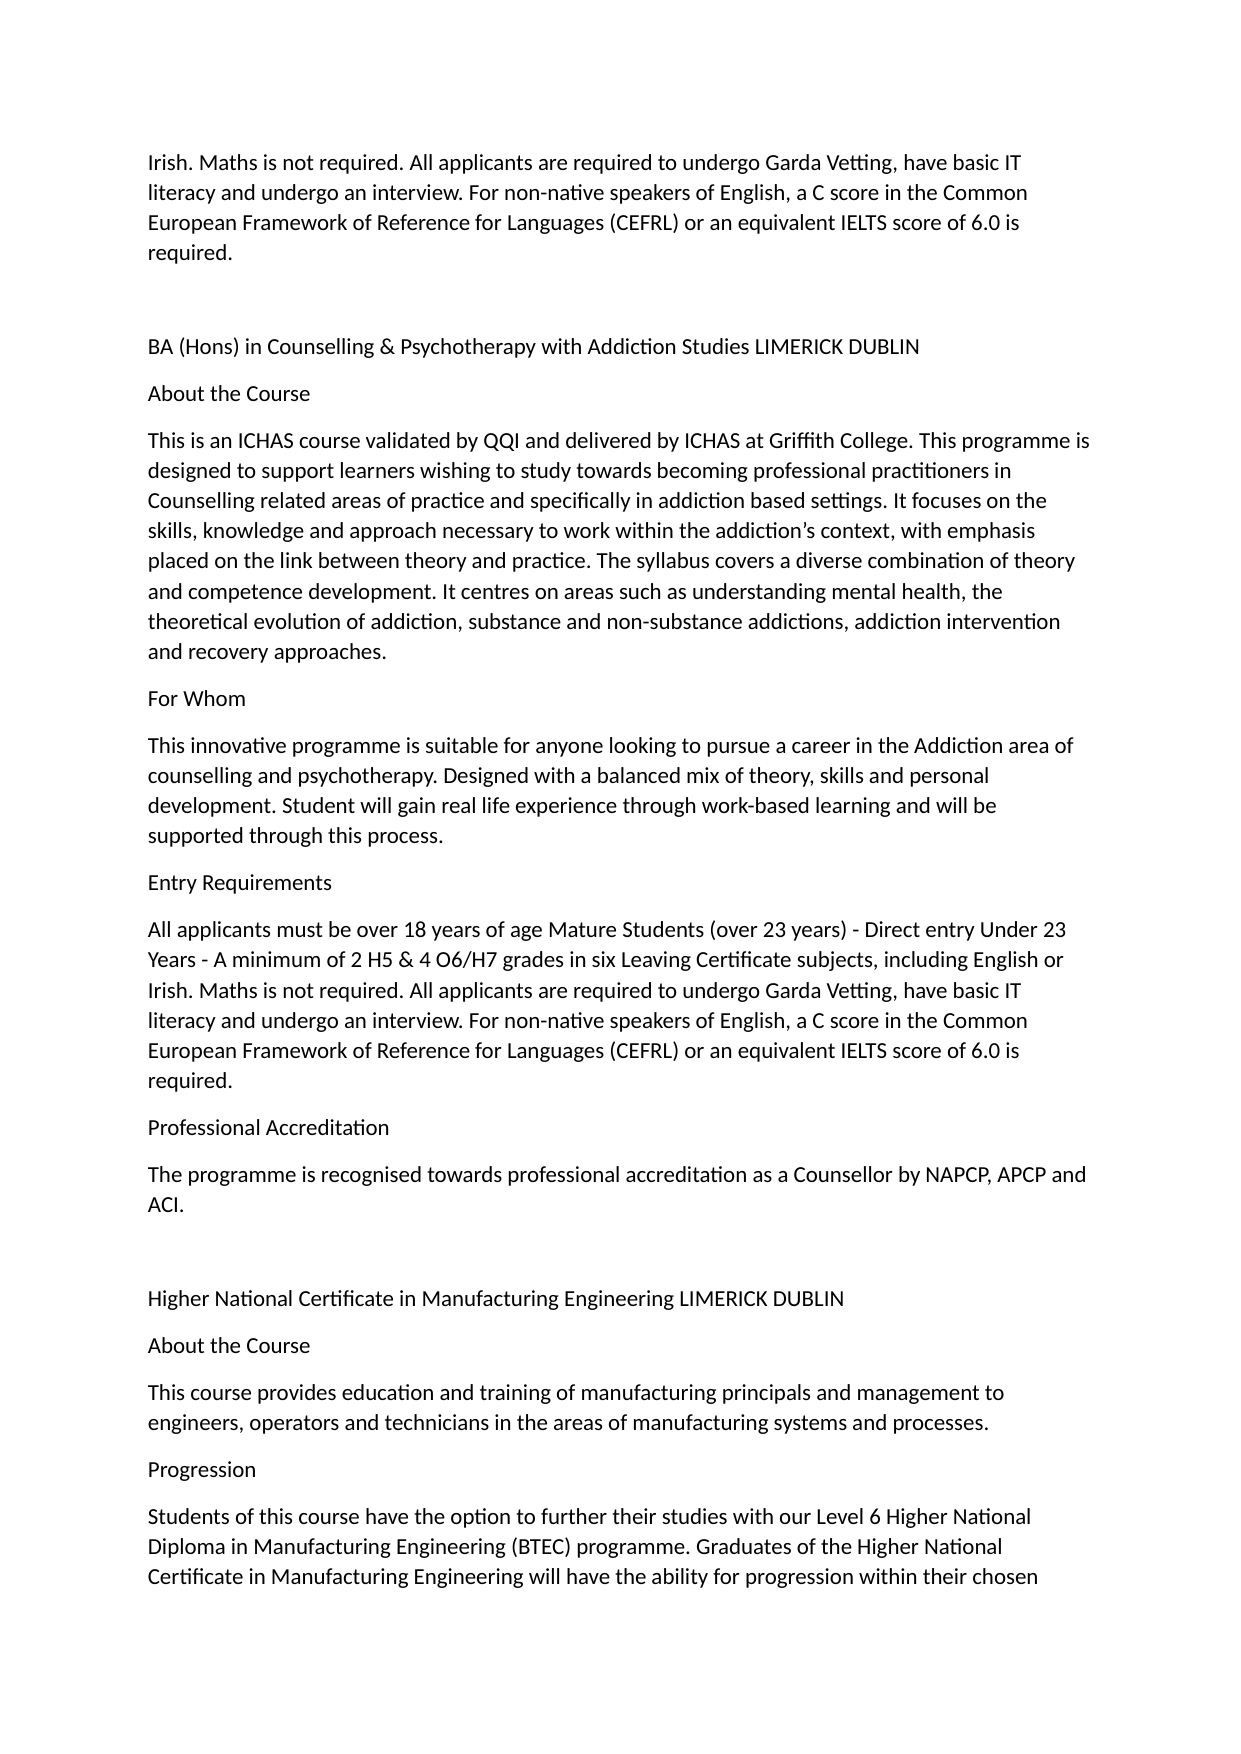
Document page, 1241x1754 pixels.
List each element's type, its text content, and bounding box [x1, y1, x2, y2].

text This is an ICHAS course validated by QQI and delivered by ICHAS at Griffith College. This programme is designed to support learners wishing to study towards becoming professional practitioners in Counselling related areas of practice and specifically in addiction based settings. It focuses on the skills, knowledge and approach necessary to work within the addiction’s context, with emphasis placed on the link between theory and practice. The syllabus covers a diverse combination of theory and competence development. It centres on areas such as understanding mental health, the theoretical evolution of addiction, substance and non-substance addictions, addiction intervention and recovery approaches. [148, 426, 1093, 665]
text Professional Accreditation [148, 1113, 1093, 1141]
text BA (Hons) in Counselling & Psychotherapy with Addiction Studies LIMERICK DUBLIN [148, 332, 1093, 360]
text This course provides education and training of manufacturing principals and management to engineers, operators and technicians in the areas of manufacturing systems and processes. [148, 1378, 1093, 1436]
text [148, 148, 1093, 266]
text Higher National Certificate in Manufacturing Engineering LIMERICK DUBLIN [148, 1284, 1093, 1312]
text The programme is recognised towards professional accreditation as a Counsellor by NAPCP, APCP and ACI. [148, 1160, 1093, 1218]
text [148, 1502, 1093, 1590]
text This innovative programme is suitable for anyone looking to pursue a career in the Addiction area of counselling and psychotherapy. Designed with a balanced mix of theory, skills and personal development. Student will gain real life experience through work-based learning and will be supported through this process. [148, 731, 1093, 849]
text For Whom [148, 684, 1093, 712]
text About the Course [148, 1331, 1093, 1359]
text Progression [148, 1455, 1093, 1483]
text About the Course [148, 379, 1093, 407]
text Entry Requirements [148, 868, 1093, 896]
